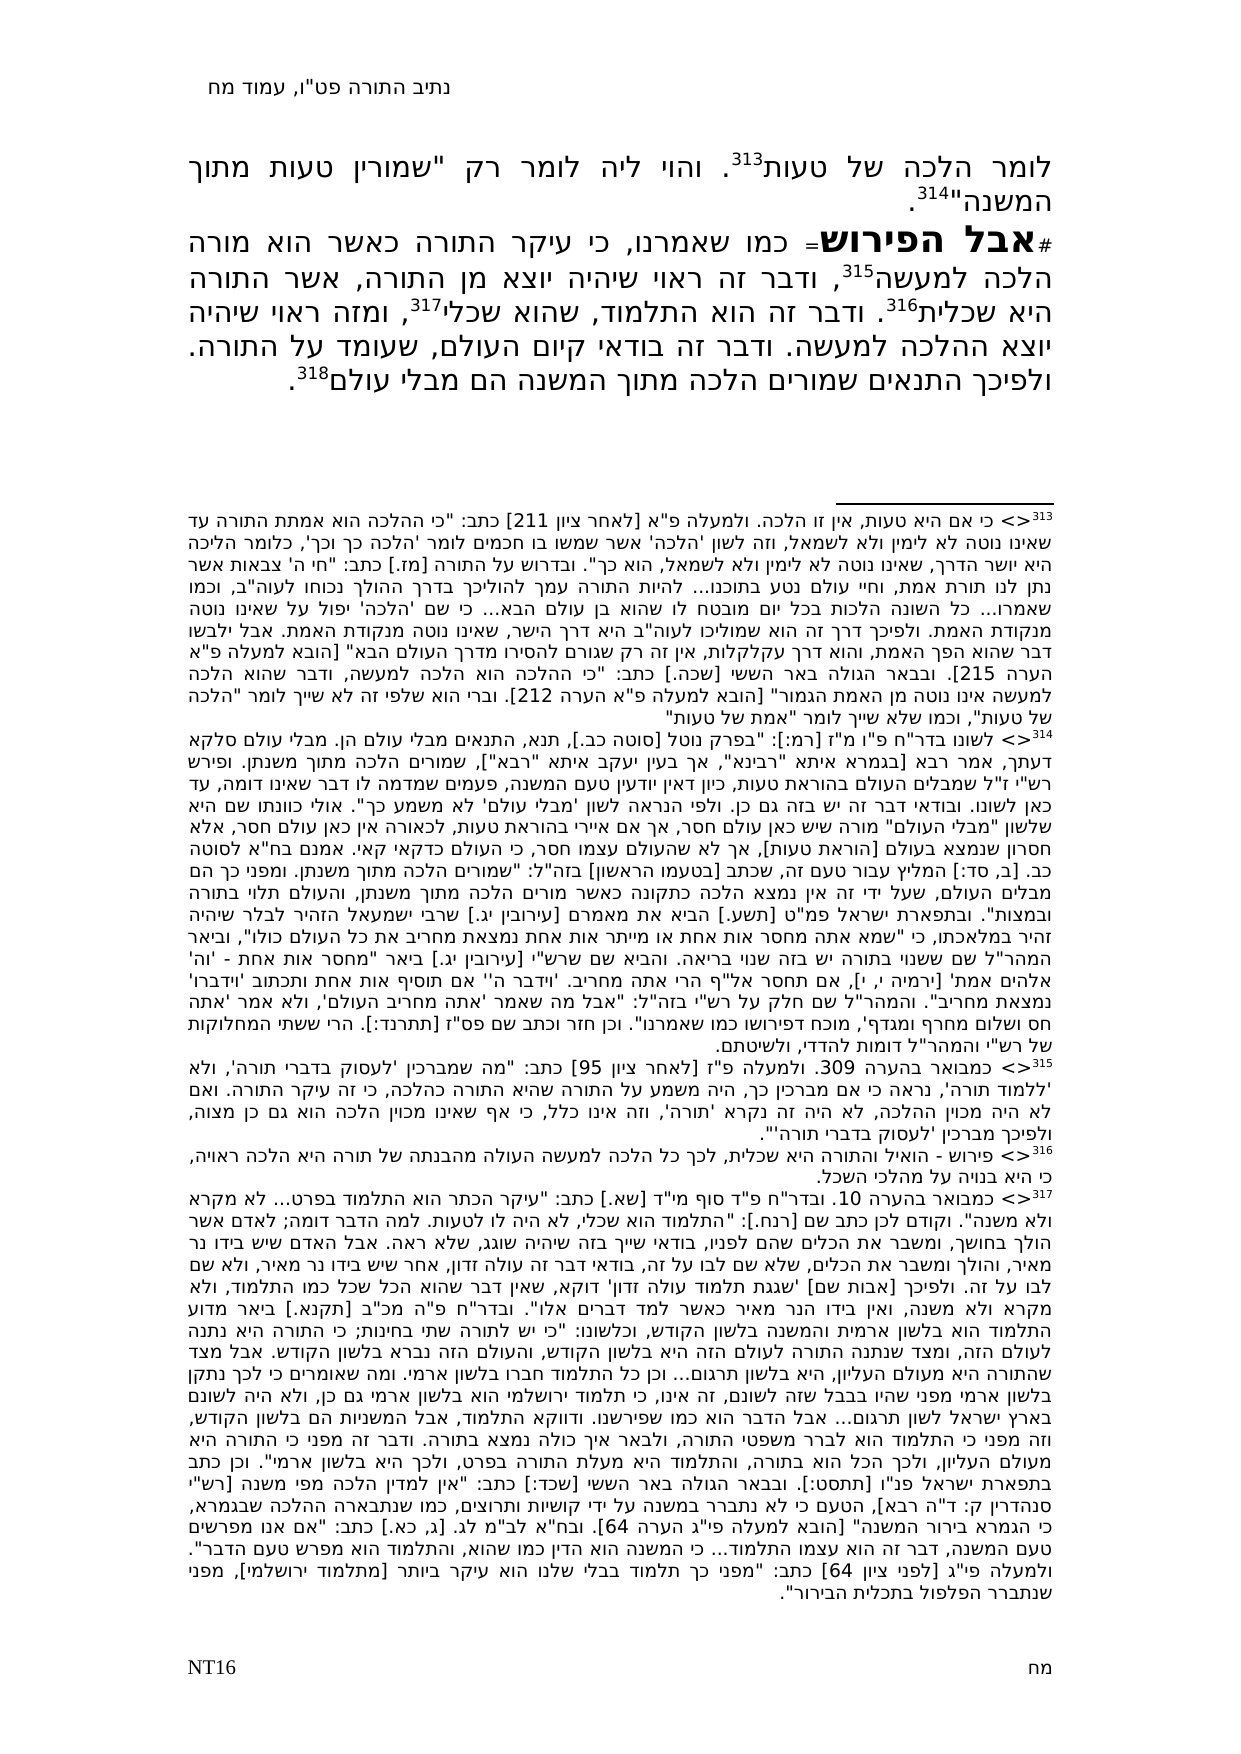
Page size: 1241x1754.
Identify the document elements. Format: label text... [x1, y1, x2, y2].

text #ורש"י ז"ל= פירש (סוטה כב.) שמורים הלכה מתוך משנתן - ומבלין העולם בהוראת טעות, דכיון דאין יודעים טעם המשנה, פעמים שמדמים לה דבר שאינו כך. ועוד, שאינם יודעים מחלוקת התנאים, ולפיכך מורים הוראות טעות, כך פירש רש"י. ואין הפירוש כדבריו כלל, כי מה שאמר "שמורין הלכה מתוך משנתן" משמע הלכה שהיא אמת, ולא שייך לומר הלכה של טעות. והוי ליה לומר רק "שמורין טעות מתוך המשנה". [187, 150, 1053, 218]
text #אבל הפירוש= כמו שאמרנו, כי עיקר התורה כאשר הוא מורה הלכה למעשה, ודבר זה ראוי שיהיה יוצא מן התורה, אשר התורה היא שכלית. ודבר זה הוא התלמוד, שהוא שכלי, ומזה ראוי שיהיה יוצא ההלכה למעשה. ודבר זה בודאי קיום העולם, שעומד על התורה. ולפיכך התנאים שמורים הלכה מתוך המשנה הם מבלי עולם. [187, 218, 1053, 397]
